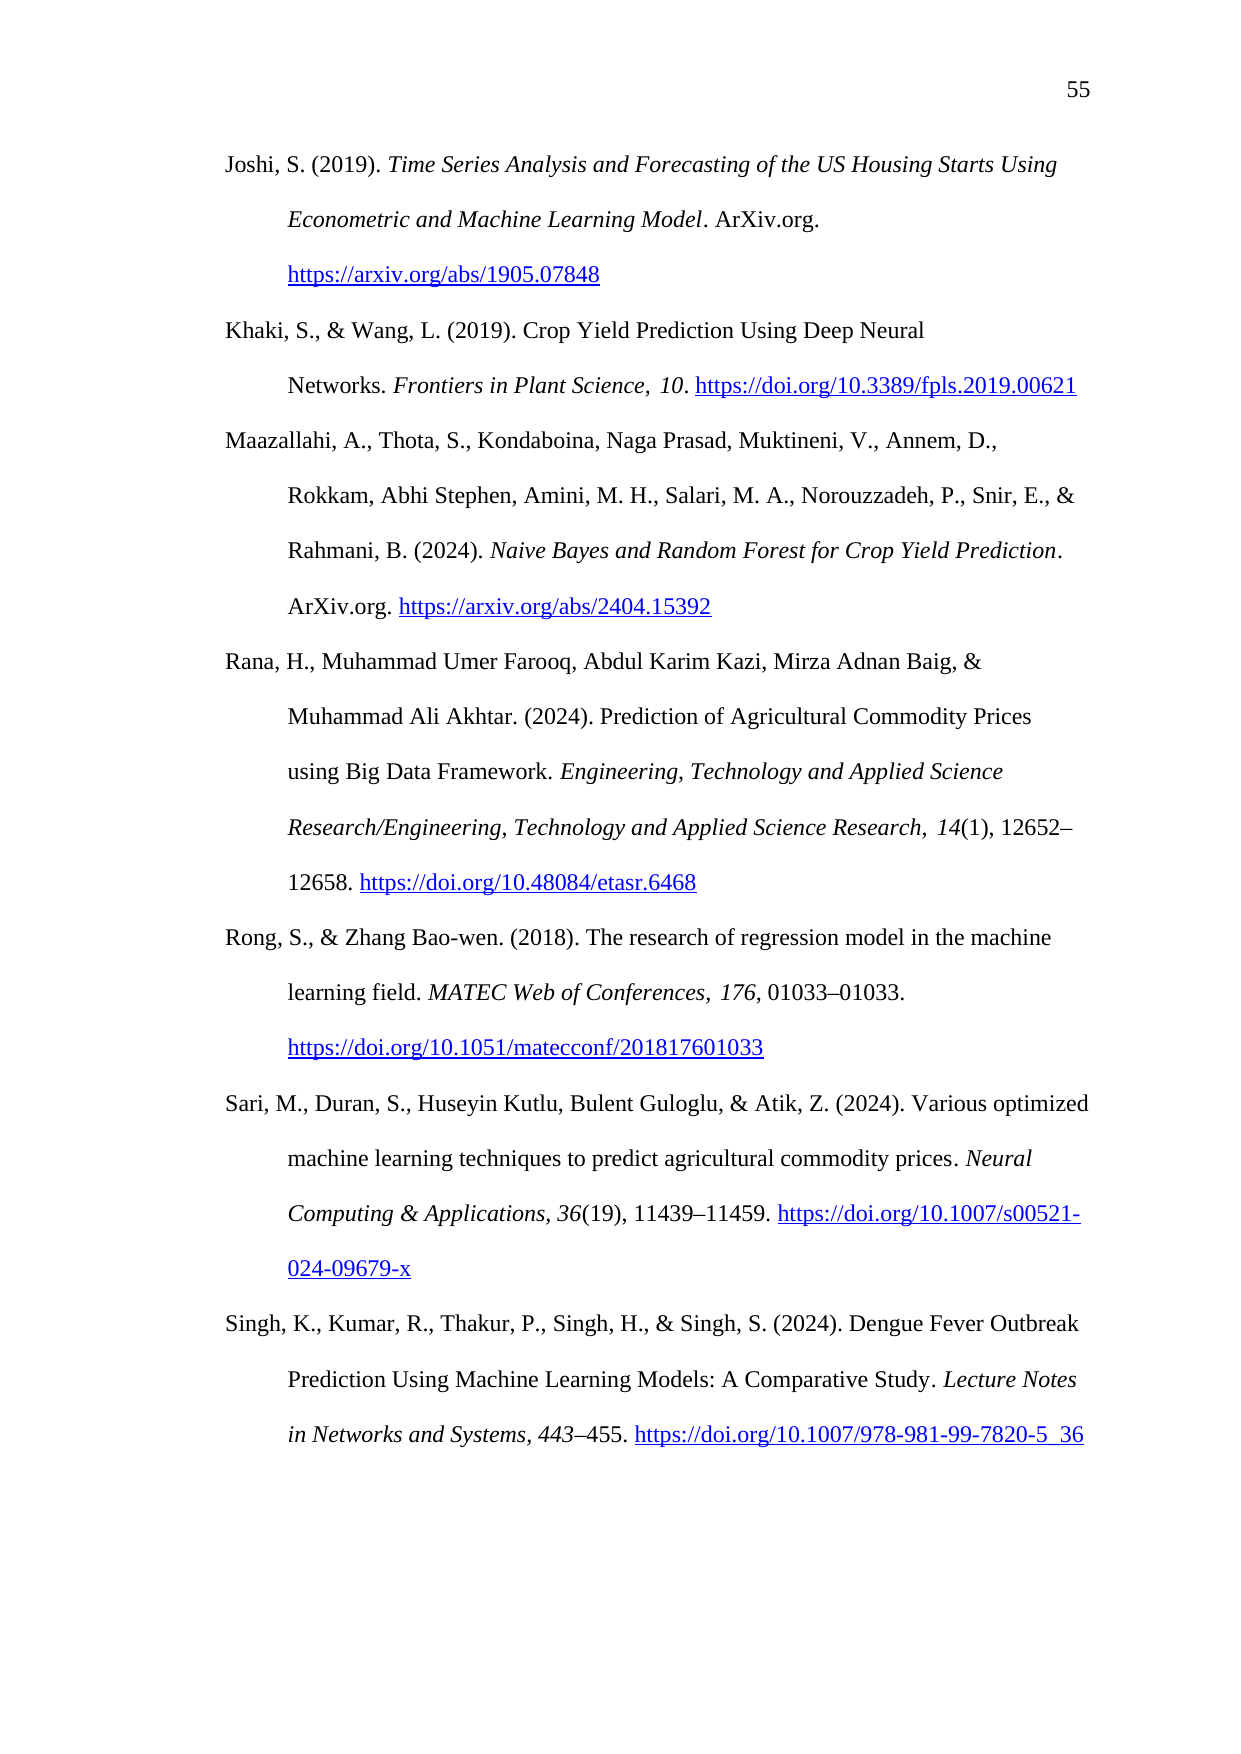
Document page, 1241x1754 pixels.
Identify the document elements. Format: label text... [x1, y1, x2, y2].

text Joshi, S. (2019). Time Series Analysis and Forecasting of the US Housing Starts Using Econometric and Machine Learning Model. ArXiv.org. https://arxiv.org/abs/1905.07848 [225, 150, 1090, 288]
text Sari, M., Duran, S., Huseyin Kutlu, Bulent Guloglu, & Atik, Z. (2024). Various optimized machine learning techniques to predict agricultural commodity prices. Neural Computing & Applications, 36(19), 11439–11459. https://doi.org/10.1007/s00521-024-09679-x [225, 1088, 1090, 1282]
text Rong, S., & Zhang Bao-wen. (2018). The research of regression model in the machine learning field. MATEC Web of Conferences, 176, 01033–01033. https://doi.org/10.1051/matecconf/201817601033 [225, 923, 1090, 1061]
text Khaki, S., & Wang, L. (2019). Crop Yield Prediction Using Deep Neural Networks. Frontiers in Plant Science, 10. https://doi.org/10.3389/fpls.2019.00621 [225, 316, 1090, 398]
text Singh, K., Kumar, R., Thakur, P., Singh, H., & Singh, S. (2024). Dengue Fever Outbreak Prediction Using Machine Learning Models: A Comparative Study. Lecture Notes in Networks and Systems, 443–455. https://doi.org/10.1007/978-981-99-7820-5_36 [225, 1309, 1090, 1447]
text Maazallahi, A., Thota, S., Kondaboina, Naga Prasad, Muktineni, V., Annem, D., Rokkam, Abhi Stephen, Amini, M. H., Salari, M. A., Norouzzadeh, P., Snir, E., & Rahmani, B. (2024). Naive Bayes and Random Forest for Crop Yield Prediction. ArXiv.org. https://arxiv.org/abs/2404.15392 [225, 426, 1090, 619]
text Rana, H., Muhammad Umer Farooq, Abdul Karim Kazi, Mirza Adnan Baig, & Muhammad Ali Akhtar. (2024). Prediction of Agricultural Commodity Prices using Big Data Framework. Engineering, Technology and Applied Science Research/Engineering, Technology and Applied Science Research, 14(1), 12652–12658. https://doi.org/10.48084/etasr.6468 [225, 647, 1090, 895]
